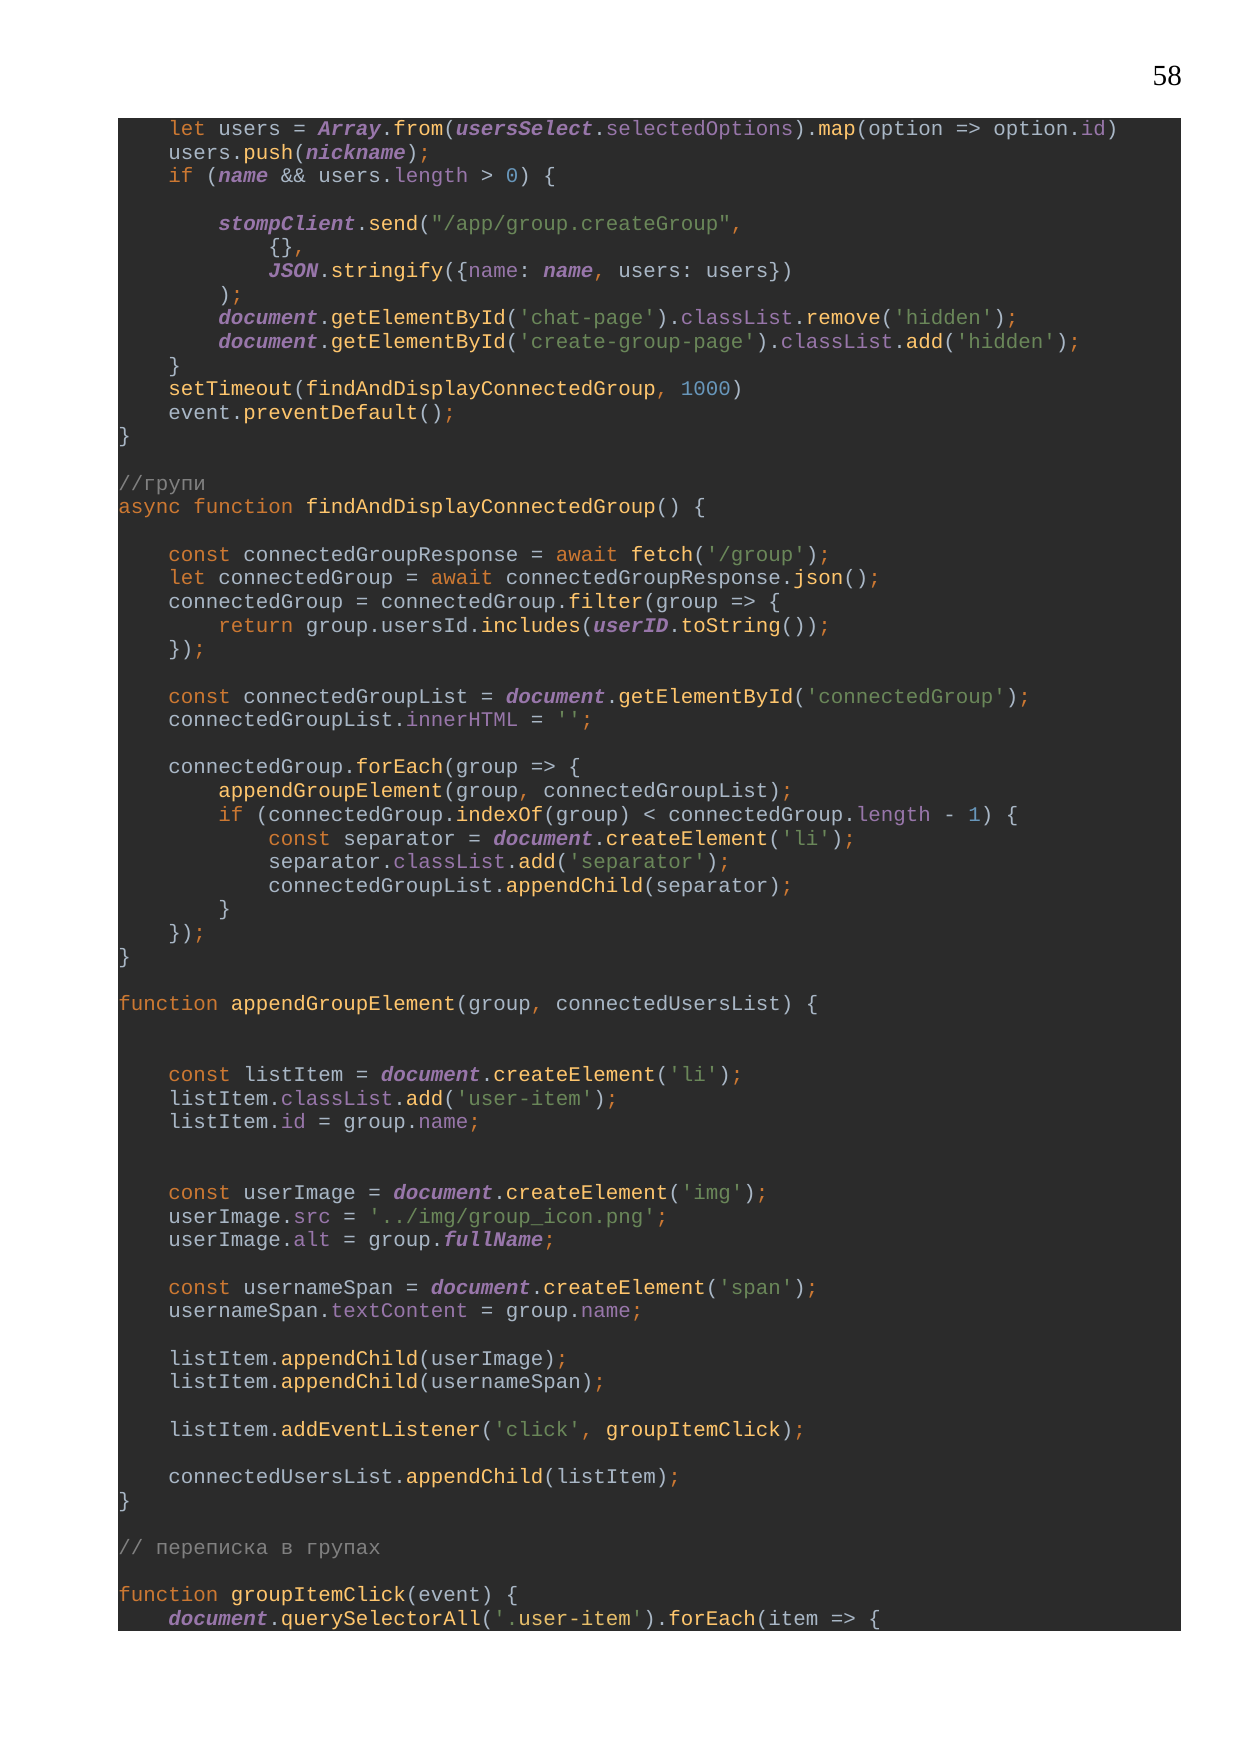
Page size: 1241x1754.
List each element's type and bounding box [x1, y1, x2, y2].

text [118, 118, 1181, 1631]
